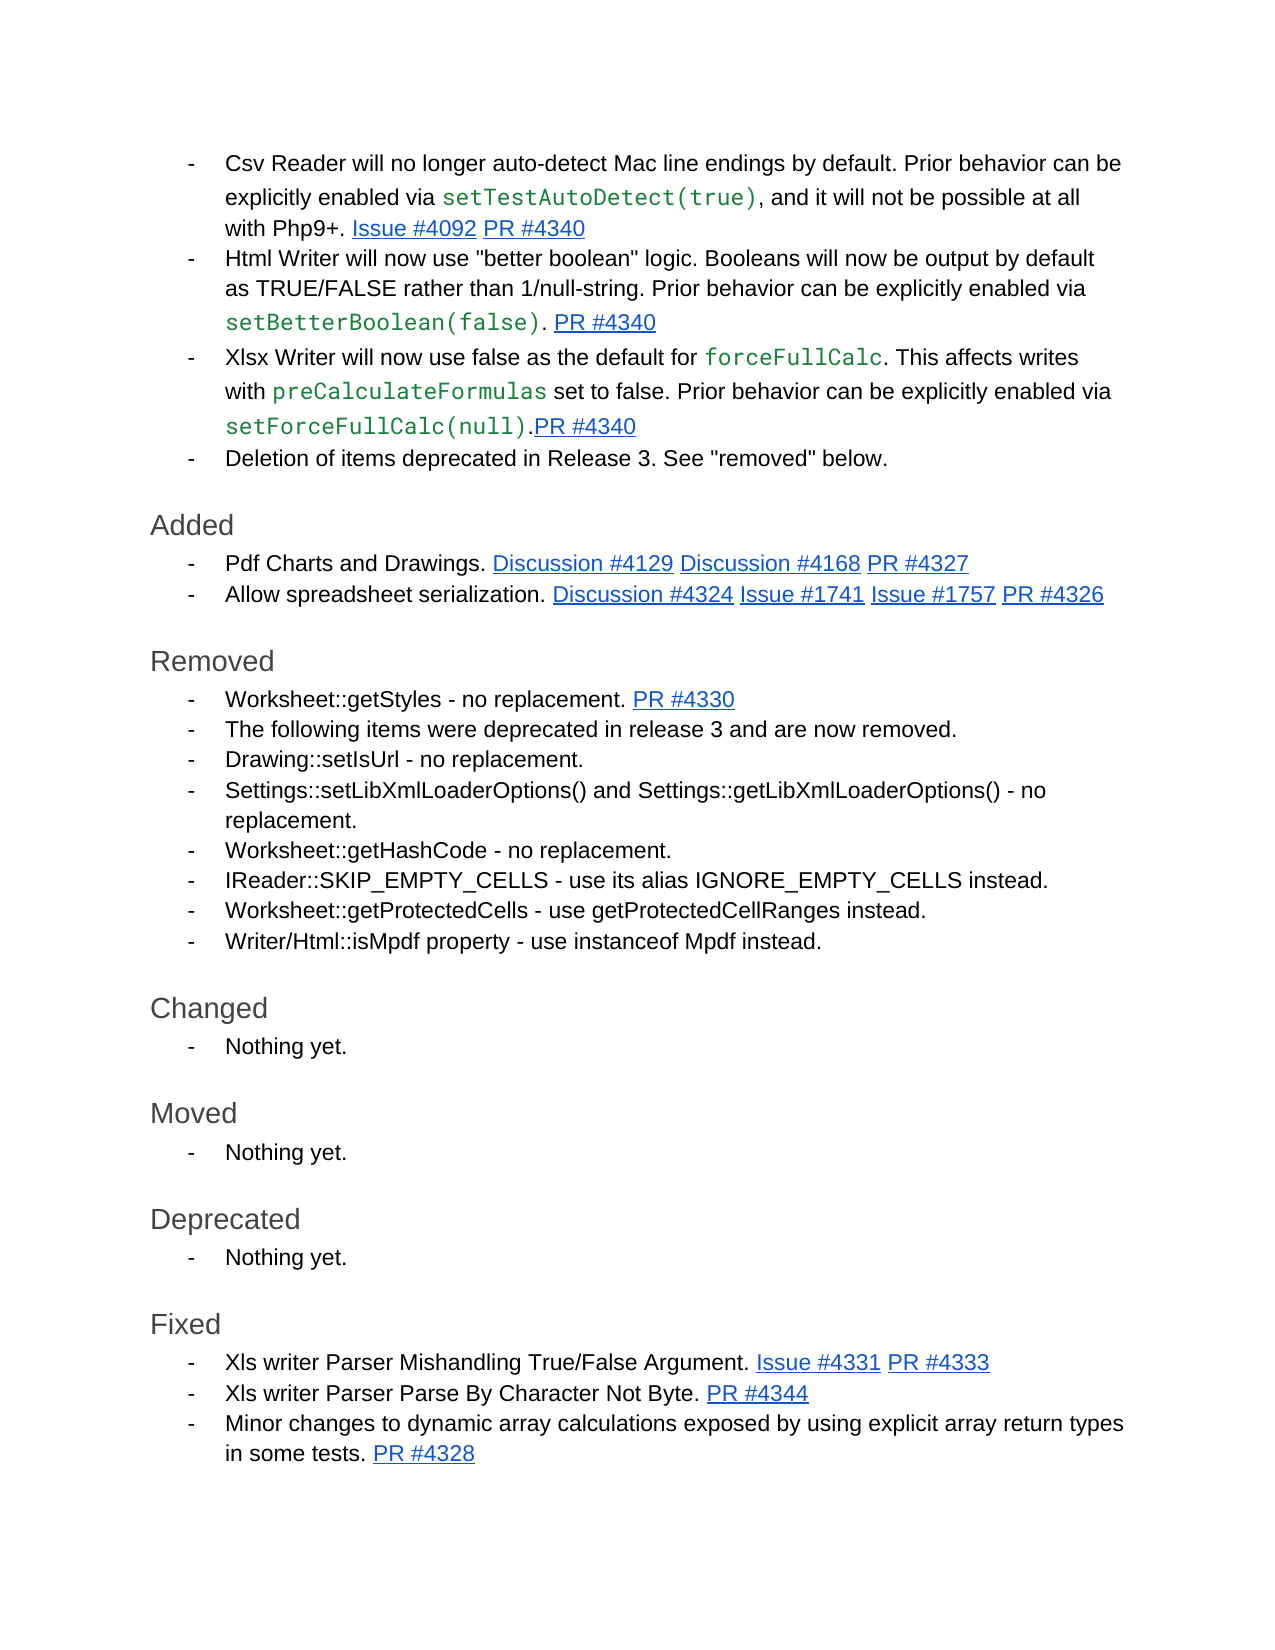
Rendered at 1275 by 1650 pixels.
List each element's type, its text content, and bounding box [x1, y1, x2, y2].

list Xls writer Parser Mishandling True/False Argument. Issue #4331 PR #4333 [187, 1349, 1125, 1376]
list Worksheet::getHashCode - no replacement. [187, 837, 1125, 863]
list Csv Reader will no longer auto-detect Mac line endings by default. Prior behavior can be explicitly enabled via setTestAutoDetect(true), and it will not be possible at all with Php9+. Issue #4092 PR #4340 [187, 150, 1125, 241]
list Worksheet::getProtectedCells - use getProtectedCellRanges instead. [187, 897, 1125, 924]
subtitle Removed [150, 644, 1125, 678]
subtitle Added [150, 508, 1125, 542]
subtitle Deprecated [150, 1202, 1125, 1236]
list Deletion of items deprecated in Release 3. See "removed" below. [187, 445, 1125, 471]
list Writer/Html::isMpdf property - use instanceof Mpdf instead. [187, 928, 1125, 954]
list Nothing yet. [187, 1244, 1125, 1270]
subtitle Fixed [150, 1307, 1125, 1341]
list Worksheet::getStyles - no replacement. PR #4330 [187, 686, 1125, 712]
list Minor changes to dynamic array calculations exposed by using explicit array return types in some tests. PR #4328 [187, 1410, 1125, 1466]
list Xlsx Writer will now use false as the default for forceFullCalc. This affects writes with preCalculateFormulas set to false. Prior behavior can be explicitly enabled via setForceFullCalc(null).PR #4340 [187, 341, 1125, 440]
list Html Writer will now use "better boolean" logic. Booleans will now be output by default as TRUE/FALSE rather than 1/null-string. Prior behavior can be explicitly enabled via setBetterBoolean(false). PR #4340 [187, 245, 1125, 336]
subtitle Moved [150, 1097, 1125, 1130]
list Xls writer Parser Parse By Character Not Byte. PR #4344 [187, 1379, 1125, 1406]
list Settings::setLibXmlLoaderOptions() and Settings::getLibXmlLoaderOptions() - no replacement. [187, 777, 1125, 833]
list Nothing yet. [187, 1033, 1125, 1059]
list Pdf Charts and Drawings. Discussion #4129 Discussion #4168 PR #4327 [187, 550, 1125, 577]
subtitle Changed [150, 991, 1125, 1025]
list Drawing::setIsUrl - no replacement. [187, 746, 1125, 773]
list Allow spreadsheet serialization. Discussion #4324 Issue #1741 Issue #1757 PR #4326 [187, 581, 1125, 607]
list IReader::SKIP_EMPTY_CELLS - use its alias IGNORE_EMPTY_CELLS instead. [187, 867, 1125, 893]
list The following items were deprecated in release 3 and are now removed. [187, 716, 1125, 742]
list Nothing yet. [187, 1138, 1125, 1165]
